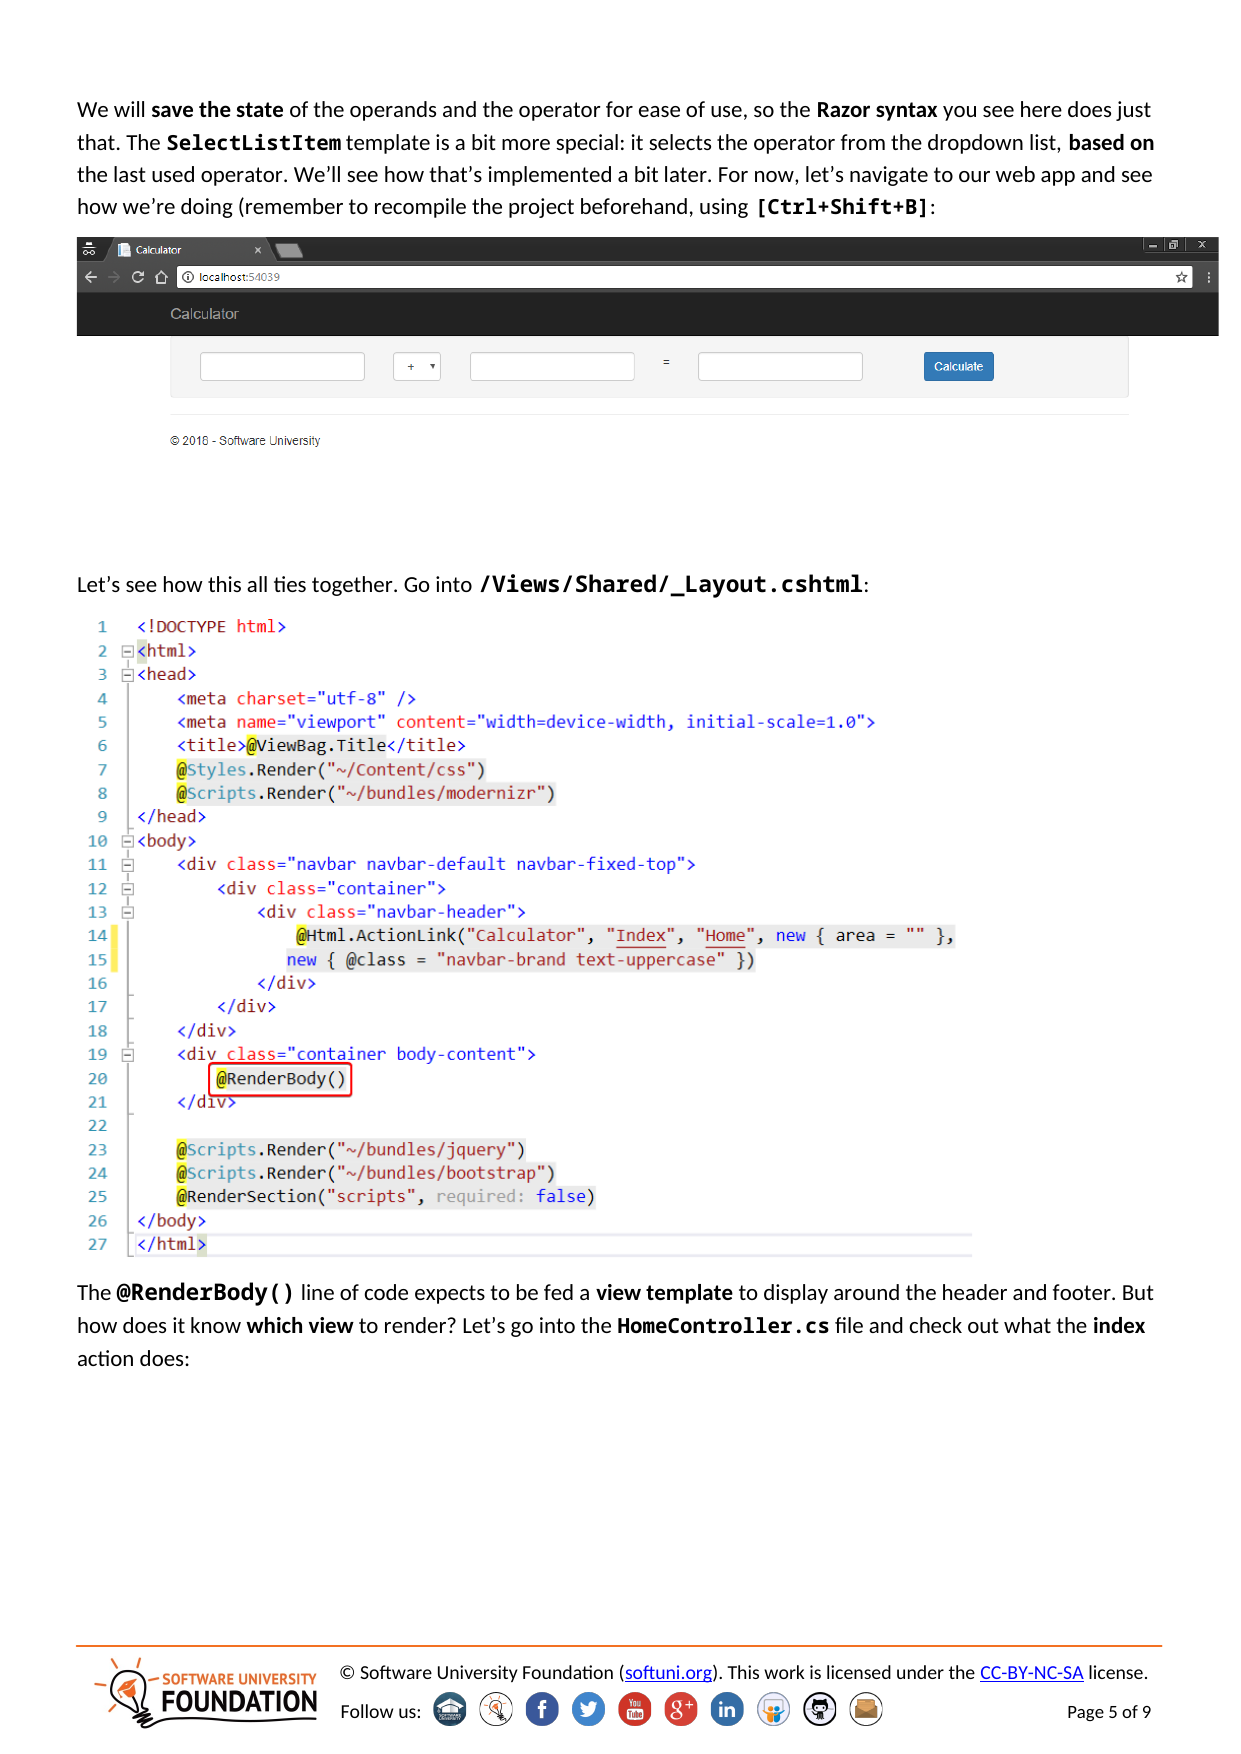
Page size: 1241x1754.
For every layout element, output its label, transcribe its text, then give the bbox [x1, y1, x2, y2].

picture [76, 237, 1219, 552]
picture [76, 616, 973, 1260]
picture [479, 1692, 513, 1726]
picture [525, 1692, 559, 1726]
text The @RenderBody() line of code expects to be fed a view template to display around the header and footer. But how does it know which view to render? Let’s go into the HomeController.cs file and check out what the index action does: [77, 1276, 1163, 1372]
picture [618, 1692, 652, 1726]
text We will save the state of the operands and the operator for ease of use, so the Razor syntax you see here does just that. The SelectListItem template is a bit more special: it selects the operator from the dropdown list, based on the last used operator. We’ll see how that’s implemented a bit later. For now, let’s navigate to our web app and see how we’re doing (remember to recompile the project beforehand, using [Ctrl+Shift+B]: [77, 95, 1163, 221]
picture [710, 1692, 744, 1726]
picture [93, 1656, 317, 1729]
picture [757, 1692, 790, 1726]
picture [572, 1692, 605, 1726]
picture [664, 1692, 698, 1726]
picture [433, 1692, 467, 1726]
picture [803, 1692, 837, 1726]
picture [849, 1692, 883, 1726]
text Let’s see how this all ties together. Go into /Views/Shared/_Layout.cshtml: [77, 568, 1163, 599]
